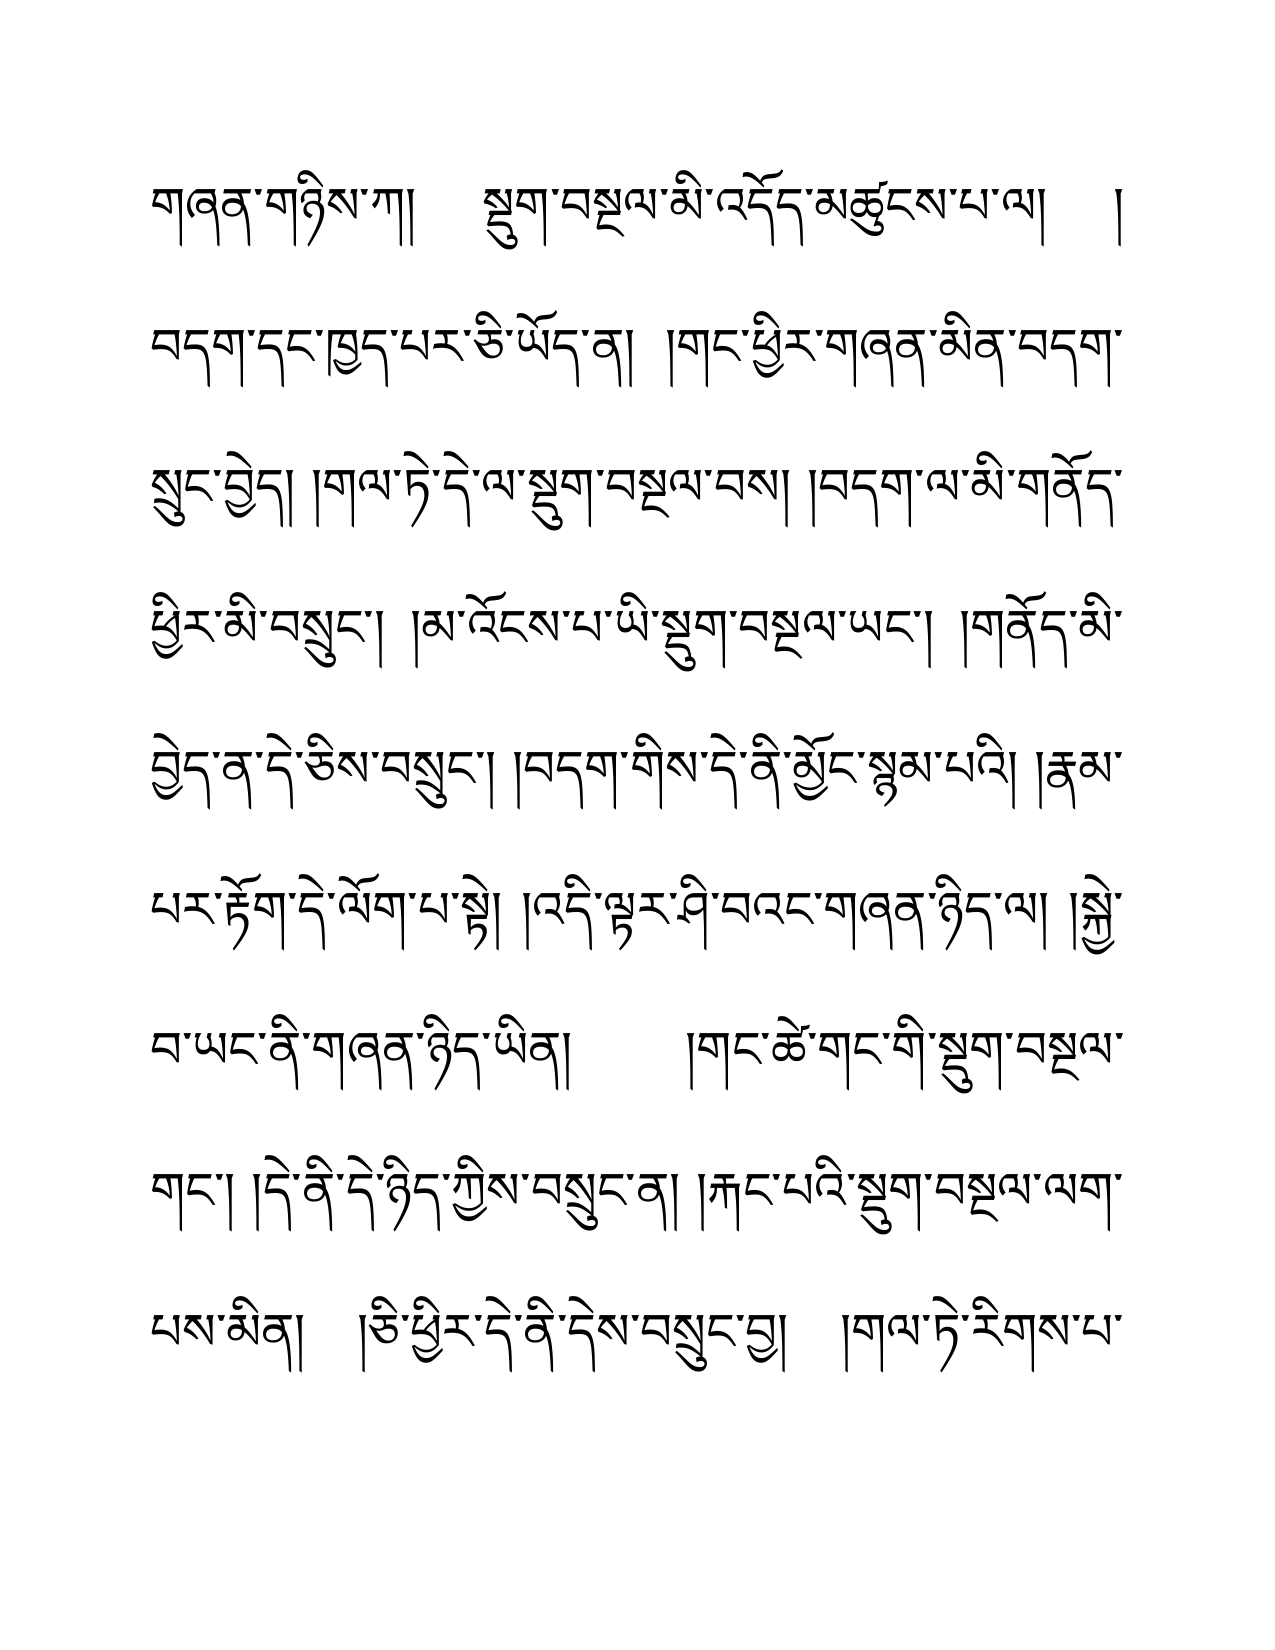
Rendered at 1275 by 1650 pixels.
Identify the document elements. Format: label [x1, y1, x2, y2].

text [150, 150, 1125, 1417]
